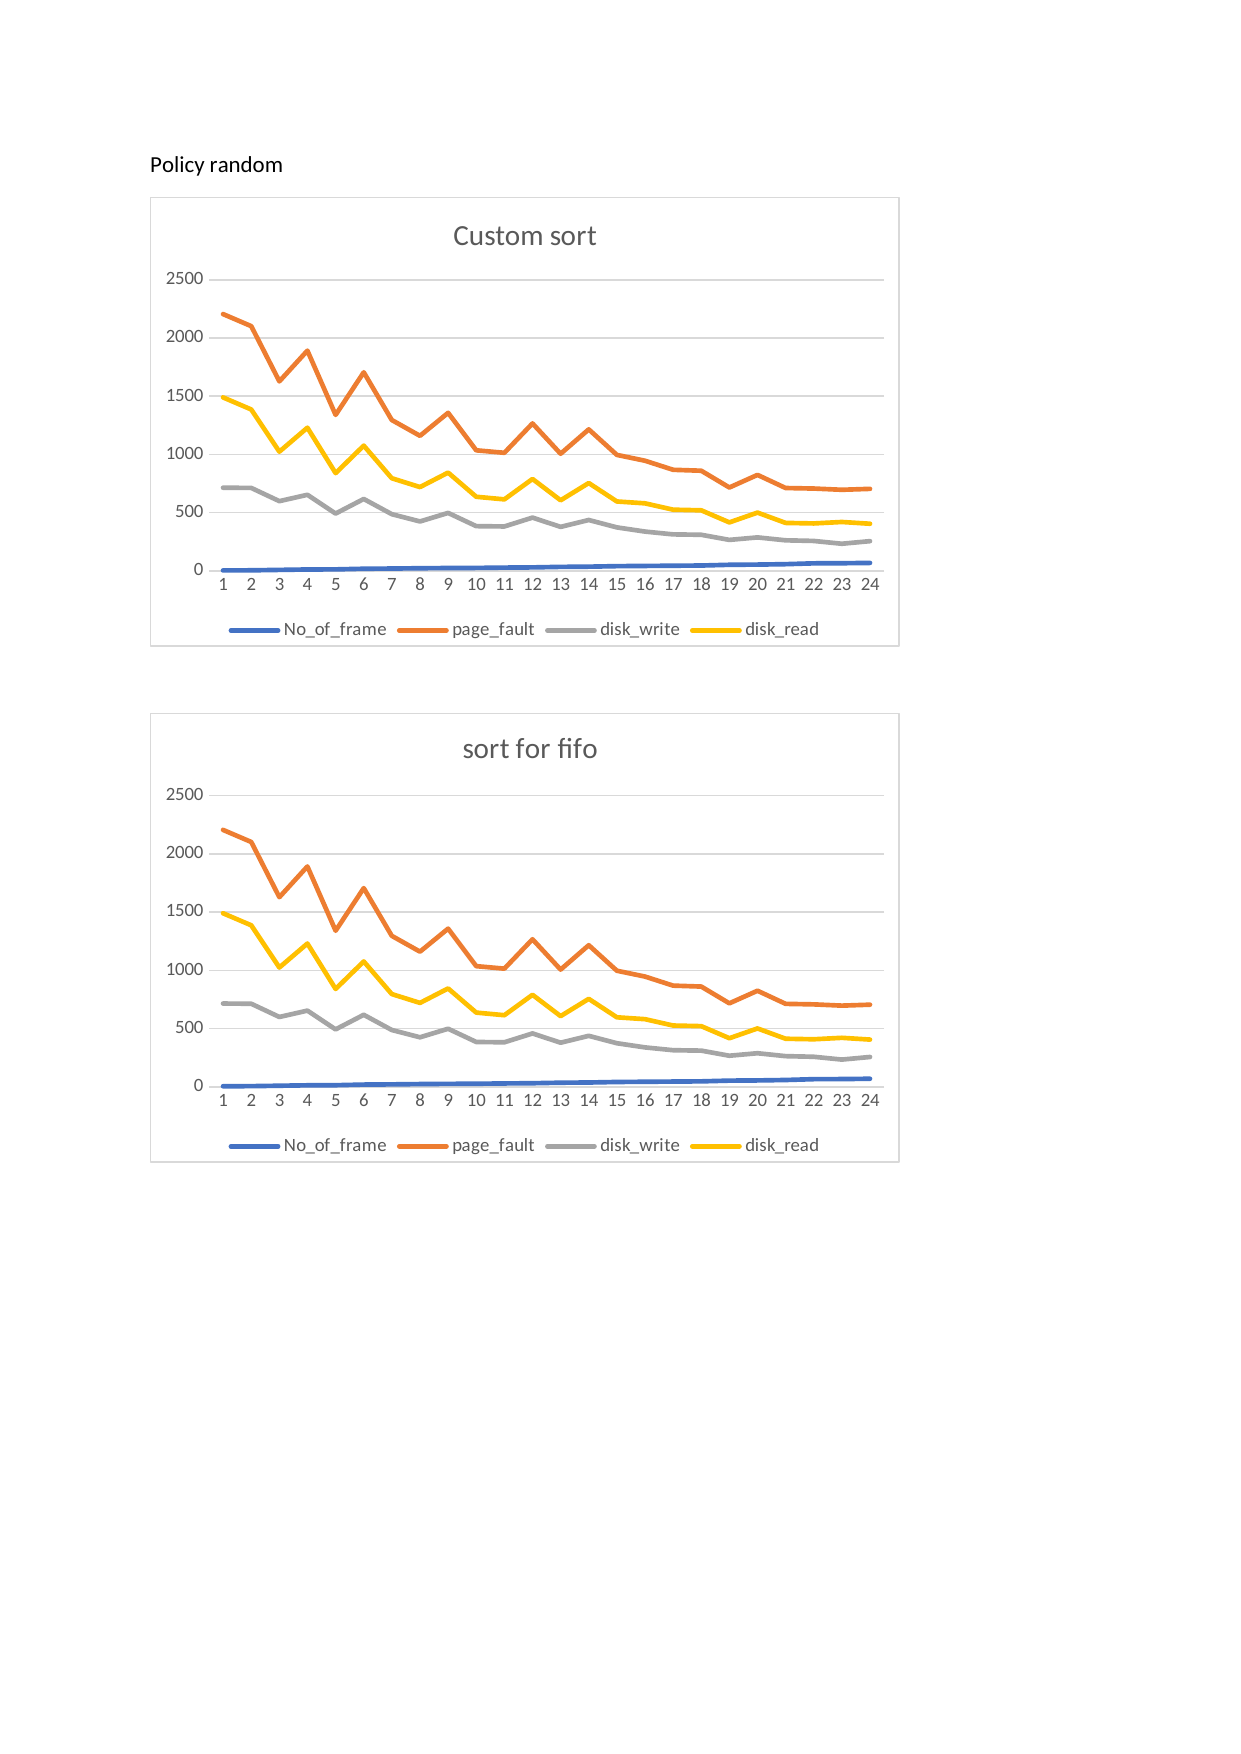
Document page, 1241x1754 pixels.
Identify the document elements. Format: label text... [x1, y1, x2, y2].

text Policy random [150, 150, 1090, 178]
